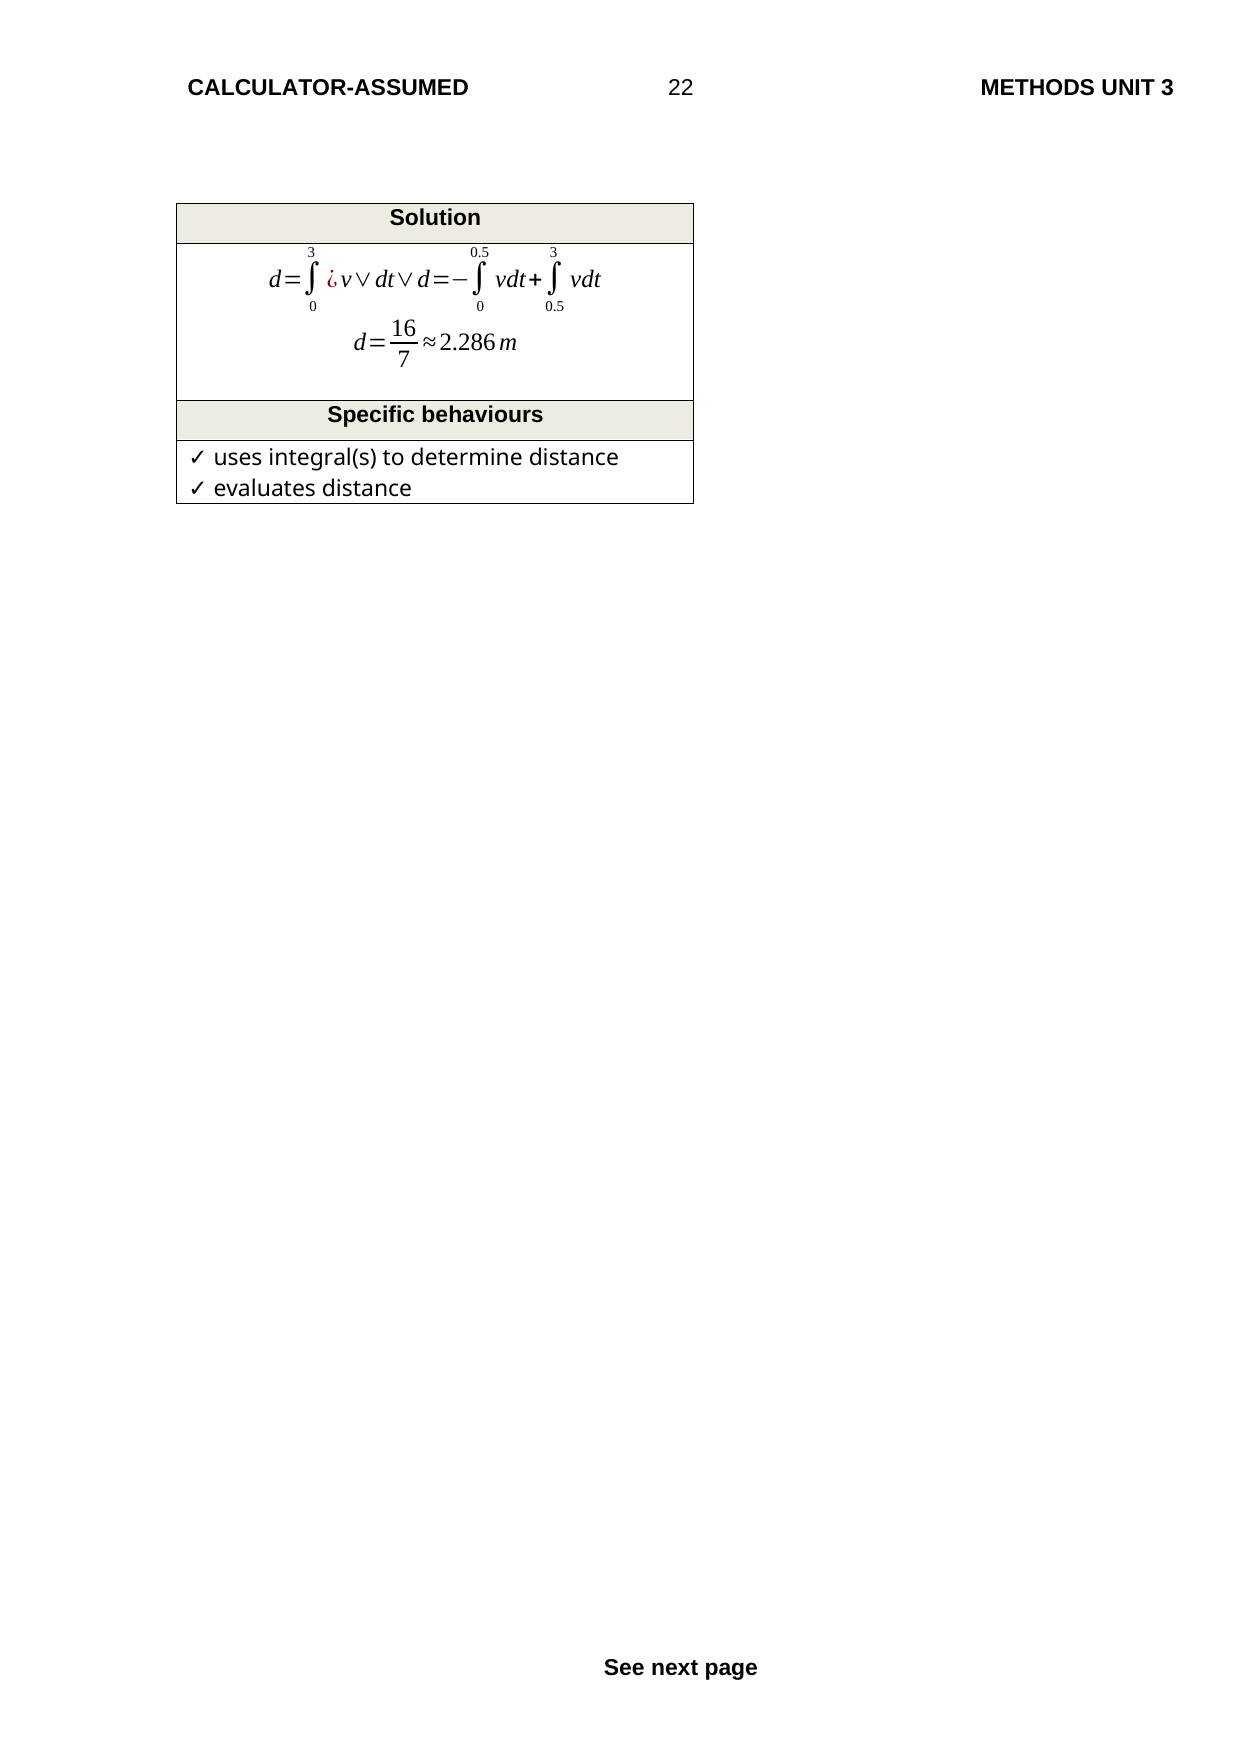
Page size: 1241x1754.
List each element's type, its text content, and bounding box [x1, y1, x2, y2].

table_cell [177, 244, 693, 400]
table_header Solution [177, 204, 693, 243]
table_cell Specific behaviours [177, 401, 693, 439]
table_cell ✓ uses integral(s) to determine distance ✓ evaluates distance [177, 441, 693, 503]
